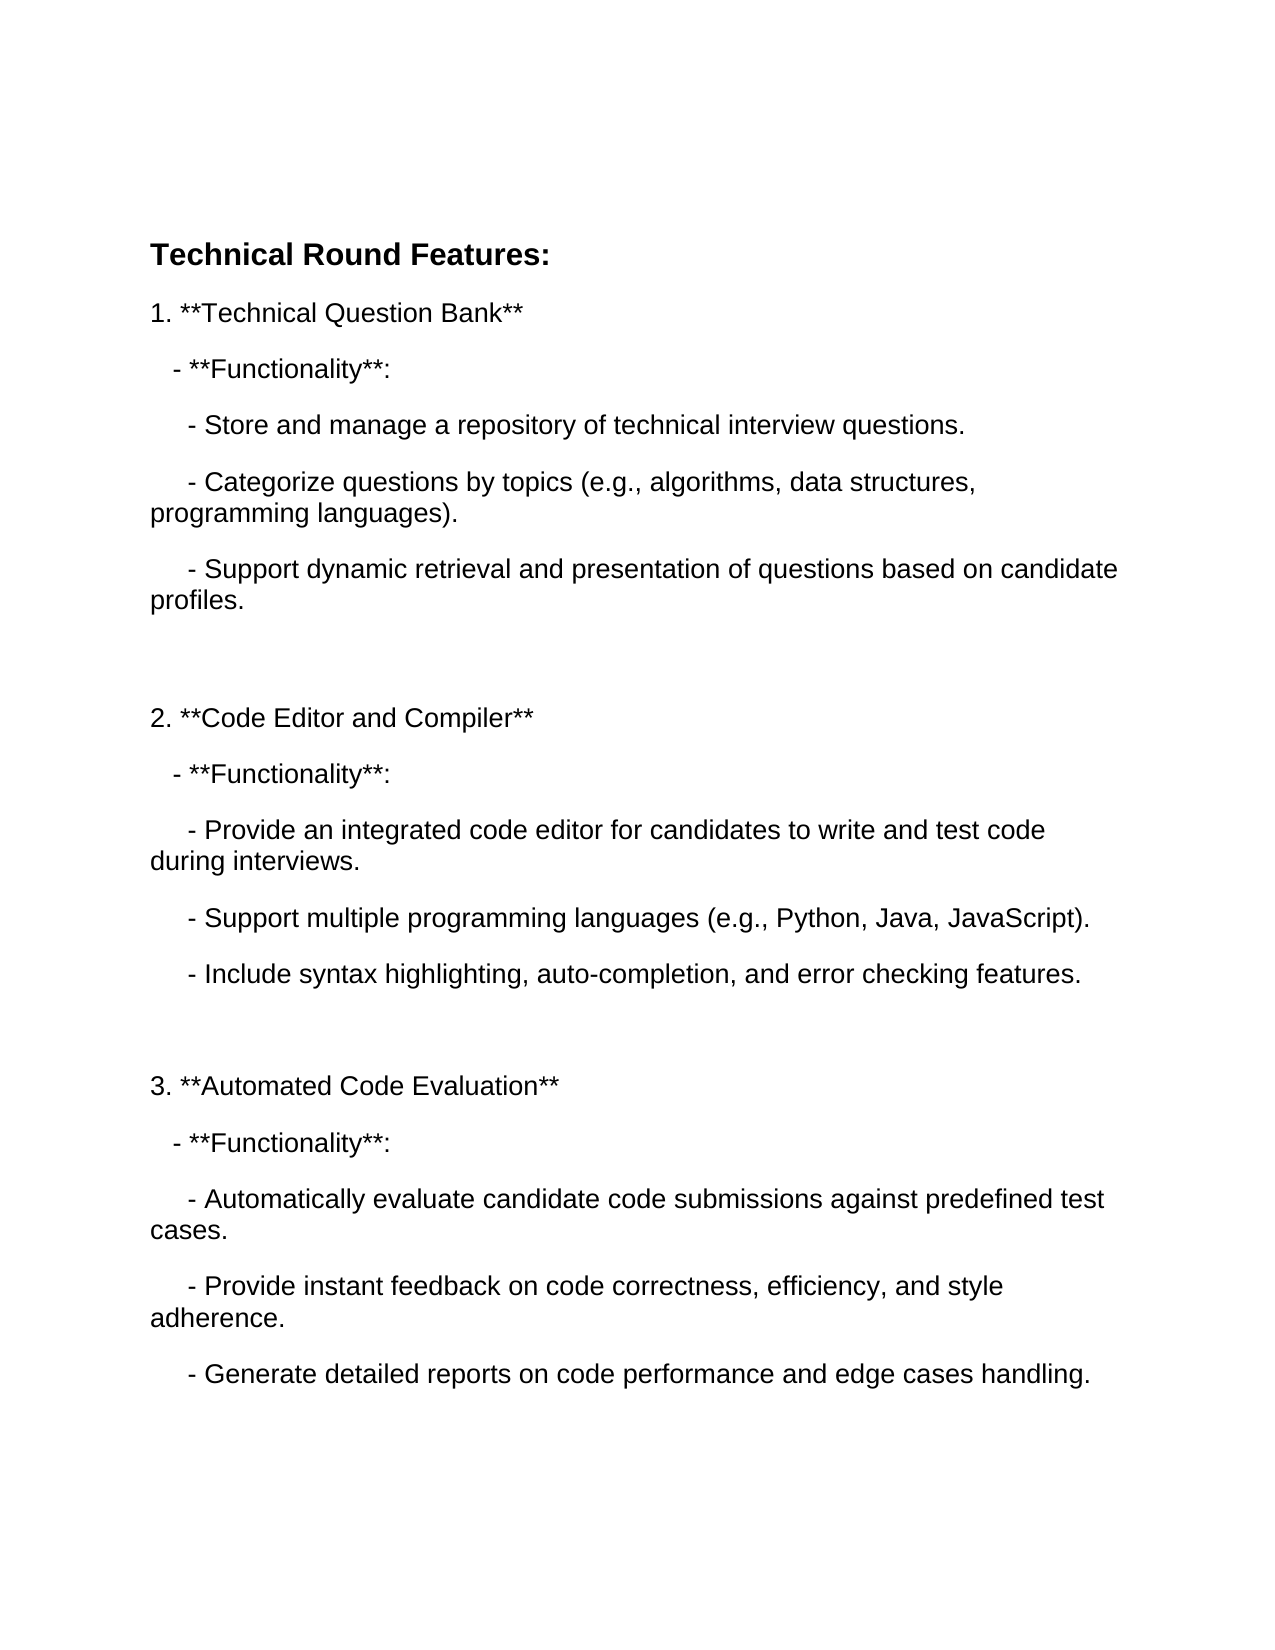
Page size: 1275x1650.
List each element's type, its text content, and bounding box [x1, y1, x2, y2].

text - Support multiple programming languages (e.g., Python, Java, JavaScript). [150, 902, 1125, 933]
text - Generate detailed reports on code performance and edge cases handling. [150, 1358, 1125, 1389]
text - Provide instant feedback on code correctness, efficiency, and style adherence. [150, 1270, 1125, 1333]
text - **Functionality**: [150, 353, 1125, 384]
text - Provide an integrated code editor for candidates to write and test code during interviews. [150, 814, 1125, 877]
text 1. **Technical Question Bank** [150, 297, 1125, 328]
text - Store and manage a repository of technical interview questions. [150, 409, 1125, 441]
text - Include syntax highlighting, auto-completion, and error checking features. [150, 958, 1125, 989]
text Technical Round Features: [150, 236, 1125, 272]
text 3. **Automated Code Evaluation** [150, 1070, 1125, 1102]
text - **Functionality**: [150, 1127, 1125, 1158]
text - **Functionality**: [150, 758, 1125, 789]
text - Support dynamic retrieval and presentation of questions based on candidate profiles. [150, 553, 1125, 616]
text - Automatically evaluate candidate code submissions against predefined test cases. [150, 1183, 1125, 1245]
text - Categorize questions by topics (e.g., algorithms, data structures, programming languages). [150, 466, 1125, 528]
text 2. **Code Editor and Compiler** [150, 702, 1125, 733]
